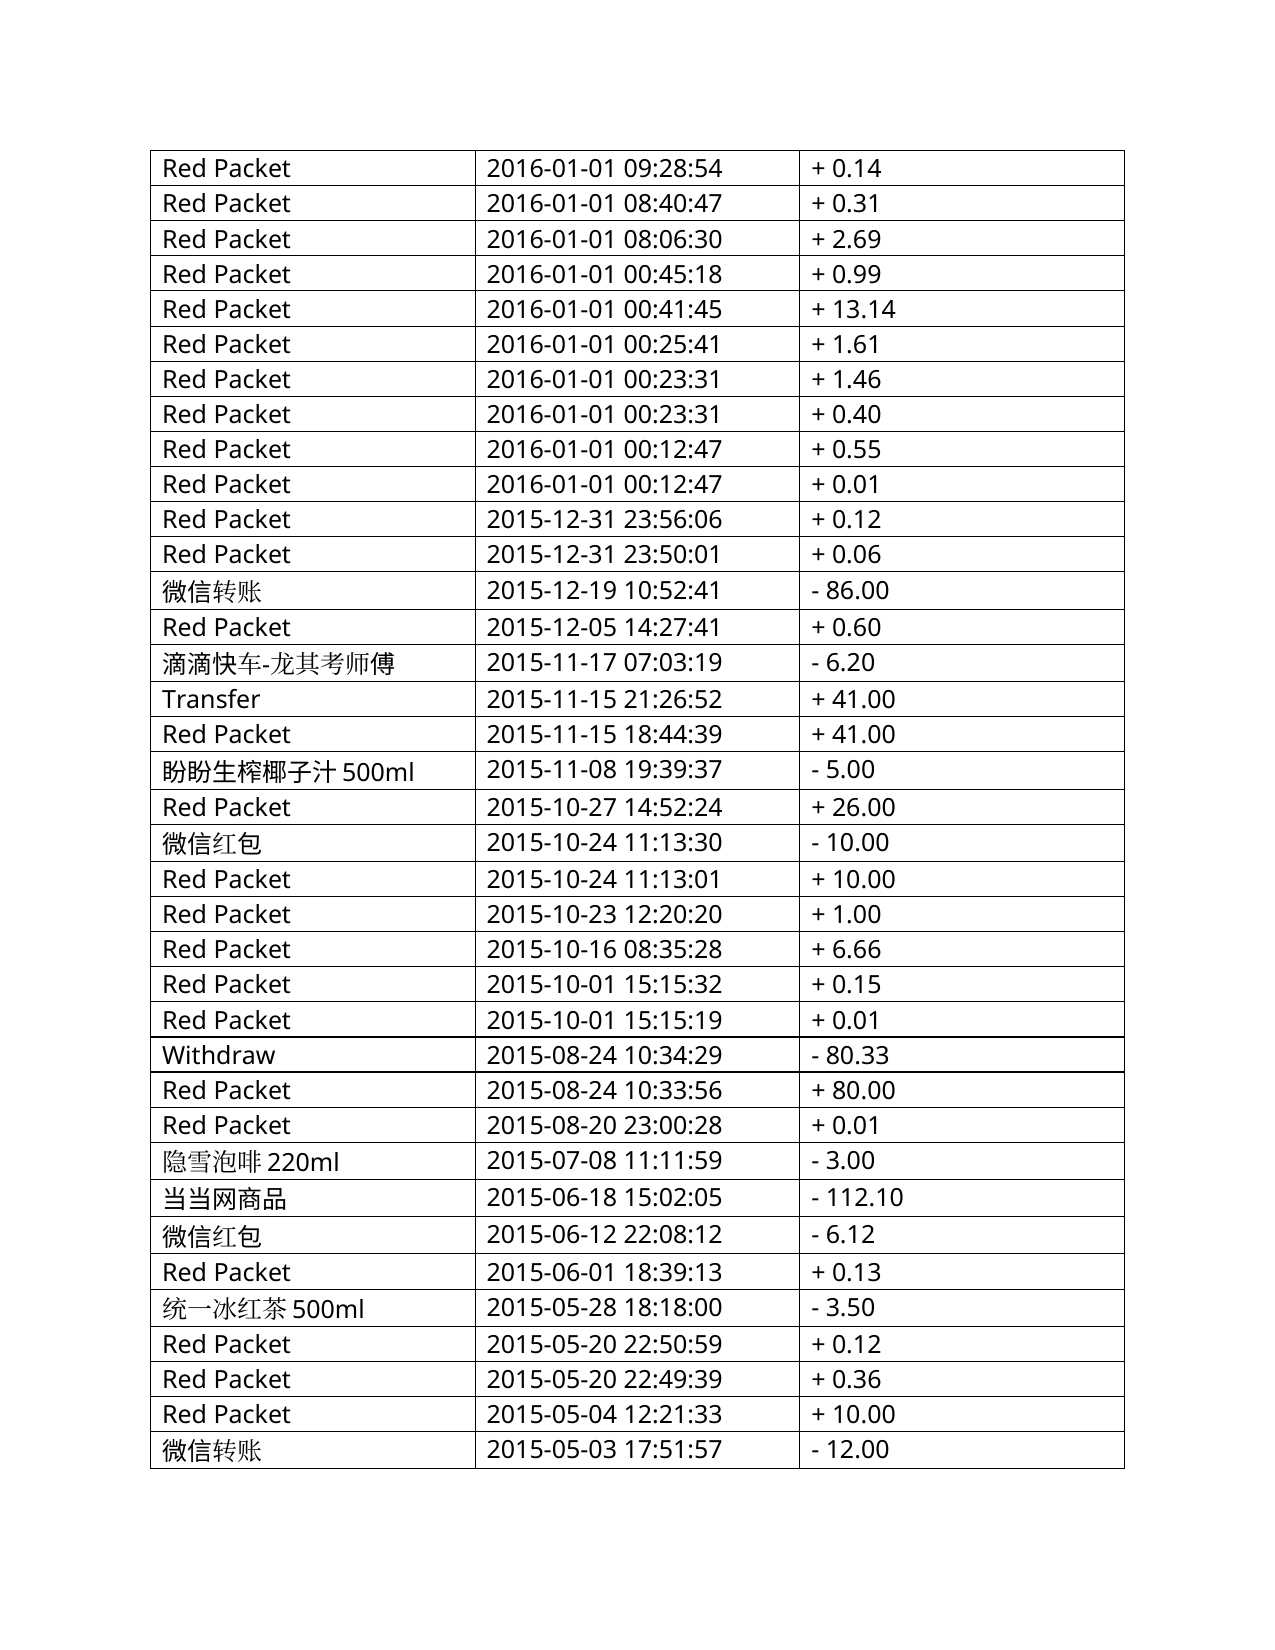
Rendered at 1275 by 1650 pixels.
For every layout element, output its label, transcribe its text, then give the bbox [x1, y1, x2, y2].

table_cell 2015-08-24 10:33:56 [476, 1073, 799, 1107]
table_cell 2015-06-01 18:39:13 [476, 1254, 799, 1288]
table_cell 2015-11-15 21:26:52 [476, 682, 799, 716]
table_cell 2015-11-08 19:39:37 [476, 752, 799, 788]
table_cell 2016-01-01 00:12:47 [476, 467, 799, 501]
table_cell Red Packet [151, 467, 475, 501]
table_cell Red Packet [151, 790, 475, 823]
table_cell - 3.00 [800, 1143, 1124, 1179]
table_cell Red Packet [151, 256, 475, 290]
table_cell 盼盼生榨椰子汁500ml [151, 752, 475, 788]
table_cell - 5.00 [800, 752, 1124, 788]
table_cell 2015-10-01 15:15:32 [476, 967, 799, 1001]
table_cell 2015-05-04 12:21:33 [476, 1397, 799, 1431]
table_cell 微信转账 [151, 1432, 475, 1468]
table_cell + 0.15 [800, 967, 1124, 1001]
table_cell 2015-06-18 15:02:05 [476, 1180, 799, 1216]
table_cell 2015-10-01 15:15:19 [476, 1002, 799, 1036]
table_cell 2015-11-15 18:44:39 [476, 717, 799, 751]
table_cell 2015-12-19 10:52:41 [476, 572, 799, 608]
table_cell Red Packet [151, 610, 475, 644]
table_cell 2015-05-03 17:51:57 [476, 1432, 799, 1468]
table_cell - 6.20 [800, 645, 1124, 681]
table_cell + 0.99 [800, 256, 1124, 290]
table_cell 2015-05-20 22:49:39 [476, 1362, 799, 1396]
table_cell 2016-01-01 00:45:18 [476, 256, 799, 290]
table_cell + 0.12 [800, 502, 1124, 536]
table_cell - 10.00 [800, 825, 1124, 861]
table_cell + 0.06 [800, 537, 1124, 571]
table_cell + 10.00 [800, 862, 1124, 896]
table_cell Red Packet [151, 186, 475, 220]
table_cell 2015-12-31 23:56:06 [476, 502, 799, 536]
table_cell 2016-01-01 00:25:41 [476, 327, 799, 361]
table_cell 2015-10-24 11:13:30 [476, 825, 799, 861]
table_cell - 12.00 [800, 1432, 1124, 1468]
table_cell 2015-11-17 07:03:19 [476, 645, 799, 681]
table_cell Red Packet [151, 862, 475, 896]
table_cell + 0.40 [800, 397, 1124, 431]
table_cell 2015-10-23 12:20:20 [476, 897, 799, 931]
table_cell - 80.33 [800, 1038, 1124, 1071]
table_cell 2016-01-01 00:12:47 [476, 432, 799, 466]
table_cell + 0.60 [800, 610, 1124, 644]
table_cell + 0.55 [800, 432, 1124, 466]
table_cell 2015-08-20 23:00:28 [476, 1108, 799, 1142]
table_cell 2015-10-24 11:13:01 [476, 862, 799, 896]
table_cell Red Packet [151, 1397, 475, 1431]
table_cell 2015-12-31 23:50:01 [476, 537, 799, 571]
table_cell Red Packet [151, 362, 475, 396]
table_cell Red Packet [151, 291, 475, 326]
table_cell + 41.00 [800, 682, 1124, 716]
table_cell 微信红包 [151, 825, 475, 861]
table_cell 微信红包 [151, 1217, 475, 1253]
table_cell 2015-05-20 22:50:59 [476, 1327, 799, 1361]
table_cell + 1.61 [800, 327, 1124, 361]
table_cell 2015-06-12 22:08:12 [476, 1217, 799, 1253]
table_cell Red Packet [151, 1362, 475, 1396]
table_cell Red Packet [151, 1073, 475, 1107]
table_cell 当当网商品 [151, 1180, 475, 1216]
table_cell Red Packet [151, 397, 475, 431]
table_cell Red Packet [151, 432, 475, 466]
table_cell - 86.00 [800, 572, 1124, 608]
table_cell + 80.00 [800, 1073, 1124, 1107]
table_cell 2015-10-16 08:35:28 [476, 932, 799, 966]
table_cell 2015-12-05 14:27:41 [476, 610, 799, 644]
table_cell Red Packet [151, 502, 475, 536]
table_cell 2016-01-01 08:06:30 [476, 221, 799, 255]
table_cell 微信转账 [151, 572, 475, 608]
table_cell Red Packet [151, 221, 475, 255]
table_cell 2016-01-01 00:41:45 [476, 291, 799, 326]
table_cell 2015-08-24 10:34:29 [476, 1038, 799, 1071]
table_cell 2016-01-01 00:23:31 [476, 397, 799, 431]
table_cell + 13.14 [800, 291, 1124, 326]
table_cell 2015-07-08 11:11:59 [476, 1143, 799, 1179]
table_cell 统一冰红茶500ml [151, 1290, 475, 1326]
table_cell Red Packet [151, 537, 475, 571]
table_cell 隐雪泡啡220ml [151, 1143, 475, 1179]
table_cell Red Packet [151, 897, 475, 931]
table_cell - 6.12 [800, 1217, 1124, 1253]
table_cell 滴滴快车-龙其考师傅 [151, 645, 475, 681]
table_cell 2016-01-01 08:40:47 [476, 186, 799, 220]
table_cell + 0.13 [800, 1254, 1124, 1288]
table_cell + 41.00 [800, 717, 1124, 751]
table_cell Red Packet [151, 1002, 475, 1036]
table_cell Transfer [151, 682, 475, 716]
table_cell Withdraw [151, 1038, 475, 1071]
table_cell 2015-10-27 14:52:24 [476, 790, 799, 823]
table_cell Red Packet [151, 1327, 475, 1361]
table_cell + 0.31 [800, 186, 1124, 220]
table_cell + 0.01 [800, 467, 1124, 501]
table_cell + 10.00 [800, 1397, 1124, 1431]
table_cell 2016-01-01 09:28:54 [476, 151, 799, 185]
table_cell + 6.66 [800, 932, 1124, 966]
table_cell + 0.36 [800, 1362, 1124, 1396]
table_cell + 0.12 [800, 1327, 1124, 1361]
table_cell Red Packet [151, 151, 475, 185]
table_cell + 0.01 [800, 1108, 1124, 1142]
table_cell 2015-05-28 18:18:00 [476, 1290, 799, 1326]
table_cell Red Packet [151, 932, 475, 966]
table_cell + 26.00 [800, 790, 1124, 823]
table_cell + 0.01 [800, 1002, 1124, 1036]
table_cell + 1.00 [800, 897, 1124, 931]
table_cell Red Packet [151, 1108, 475, 1142]
table_cell - 112.10 [800, 1180, 1124, 1216]
table_cell - 3.50 [800, 1290, 1124, 1326]
table_cell + 0.14 [800, 151, 1124, 185]
table_cell 2016-01-01 00:23:31 [476, 362, 799, 396]
table_cell Red Packet [151, 327, 475, 361]
table_cell Red Packet [151, 1254, 475, 1288]
table_cell Red Packet [151, 967, 475, 1001]
table_cell Red Packet [151, 717, 475, 751]
table_cell + 1.46 [800, 362, 1124, 396]
table_cell + 2.69 [800, 221, 1124, 255]
